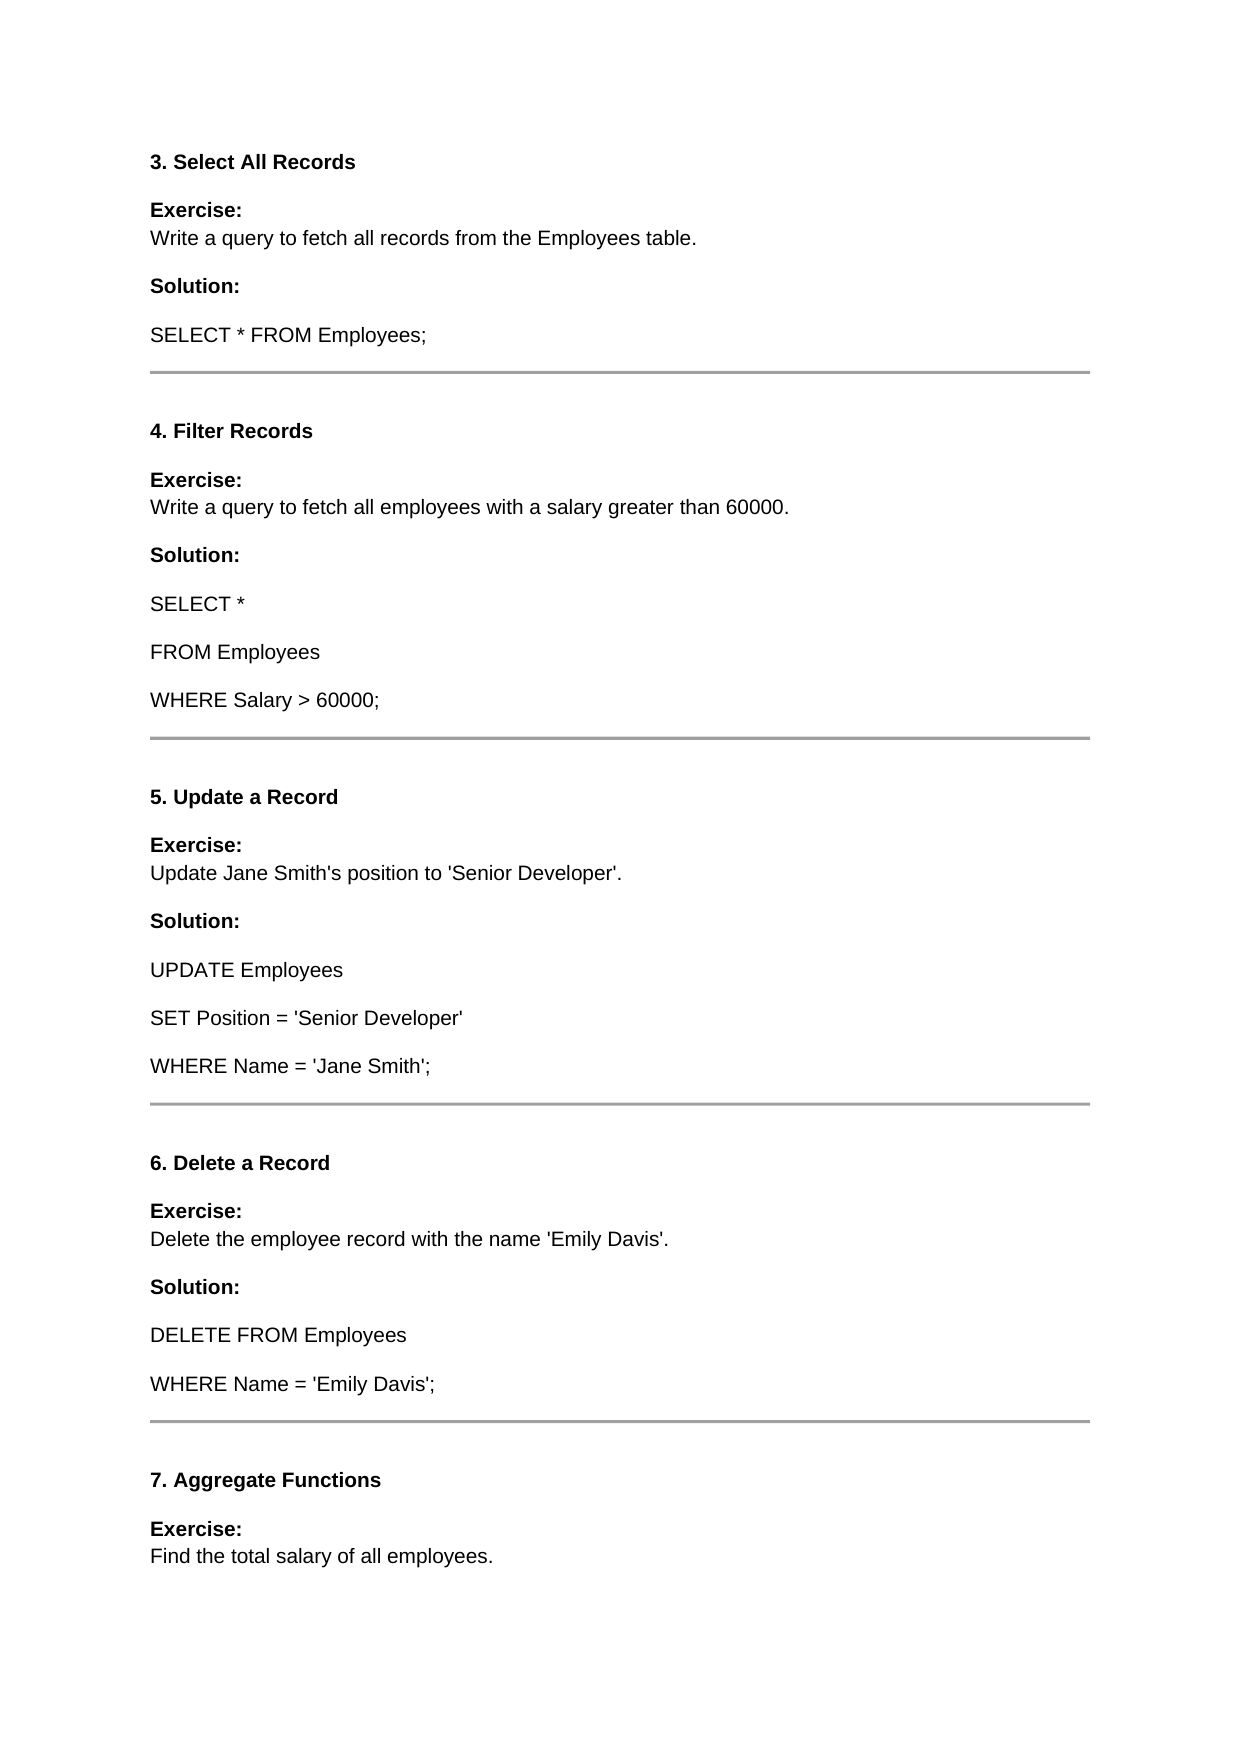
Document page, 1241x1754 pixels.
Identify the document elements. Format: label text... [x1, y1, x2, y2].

text SELECT * [150, 592, 1090, 616]
text SET Position = 'Senior Developer' [150, 1006, 1090, 1030]
text WHERE Name = 'Emily Davis'; [150, 1372, 1090, 1396]
text Exercise: Find the total salary of all employees. [150, 1517, 1090, 1568]
text UPDATE Employees [150, 957, 1090, 981]
text 5. Update a Record [150, 785, 1090, 809]
text 7. Aggregate Functions [150, 1468, 1090, 1492]
text Solution: [150, 1275, 1090, 1299]
text WHERE Name = 'Jane Smith'; [150, 1054, 1090, 1078]
text 4. Filter Records [150, 419, 1090, 443]
text Exercise: Write a query to fetch all records from the Employees table. [150, 198, 1090, 250]
text Solution: [150, 543, 1090, 567]
text Exercise: Write a query to fetch all employees with a salary greater than 60000. [150, 467, 1090, 519]
text SELECT * FROM Employees; [150, 322, 1090, 346]
text 6. Delete a Record [150, 1151, 1090, 1175]
text WHERE Salary > 60000; [150, 688, 1090, 712]
text Solution: [150, 274, 1090, 298]
text Solution: [150, 909, 1090, 933]
text DELETE FROM Employees [150, 1323, 1090, 1347]
text FROM Employees [150, 640, 1090, 664]
text 3. Select All Records [150, 150, 1090, 174]
text Exercise: Update Jane Smith's position to 'Senior Developer'. [150, 833, 1090, 885]
text Exercise: Delete the employee record with the name 'Emily Davis'. [150, 1199, 1090, 1251]
